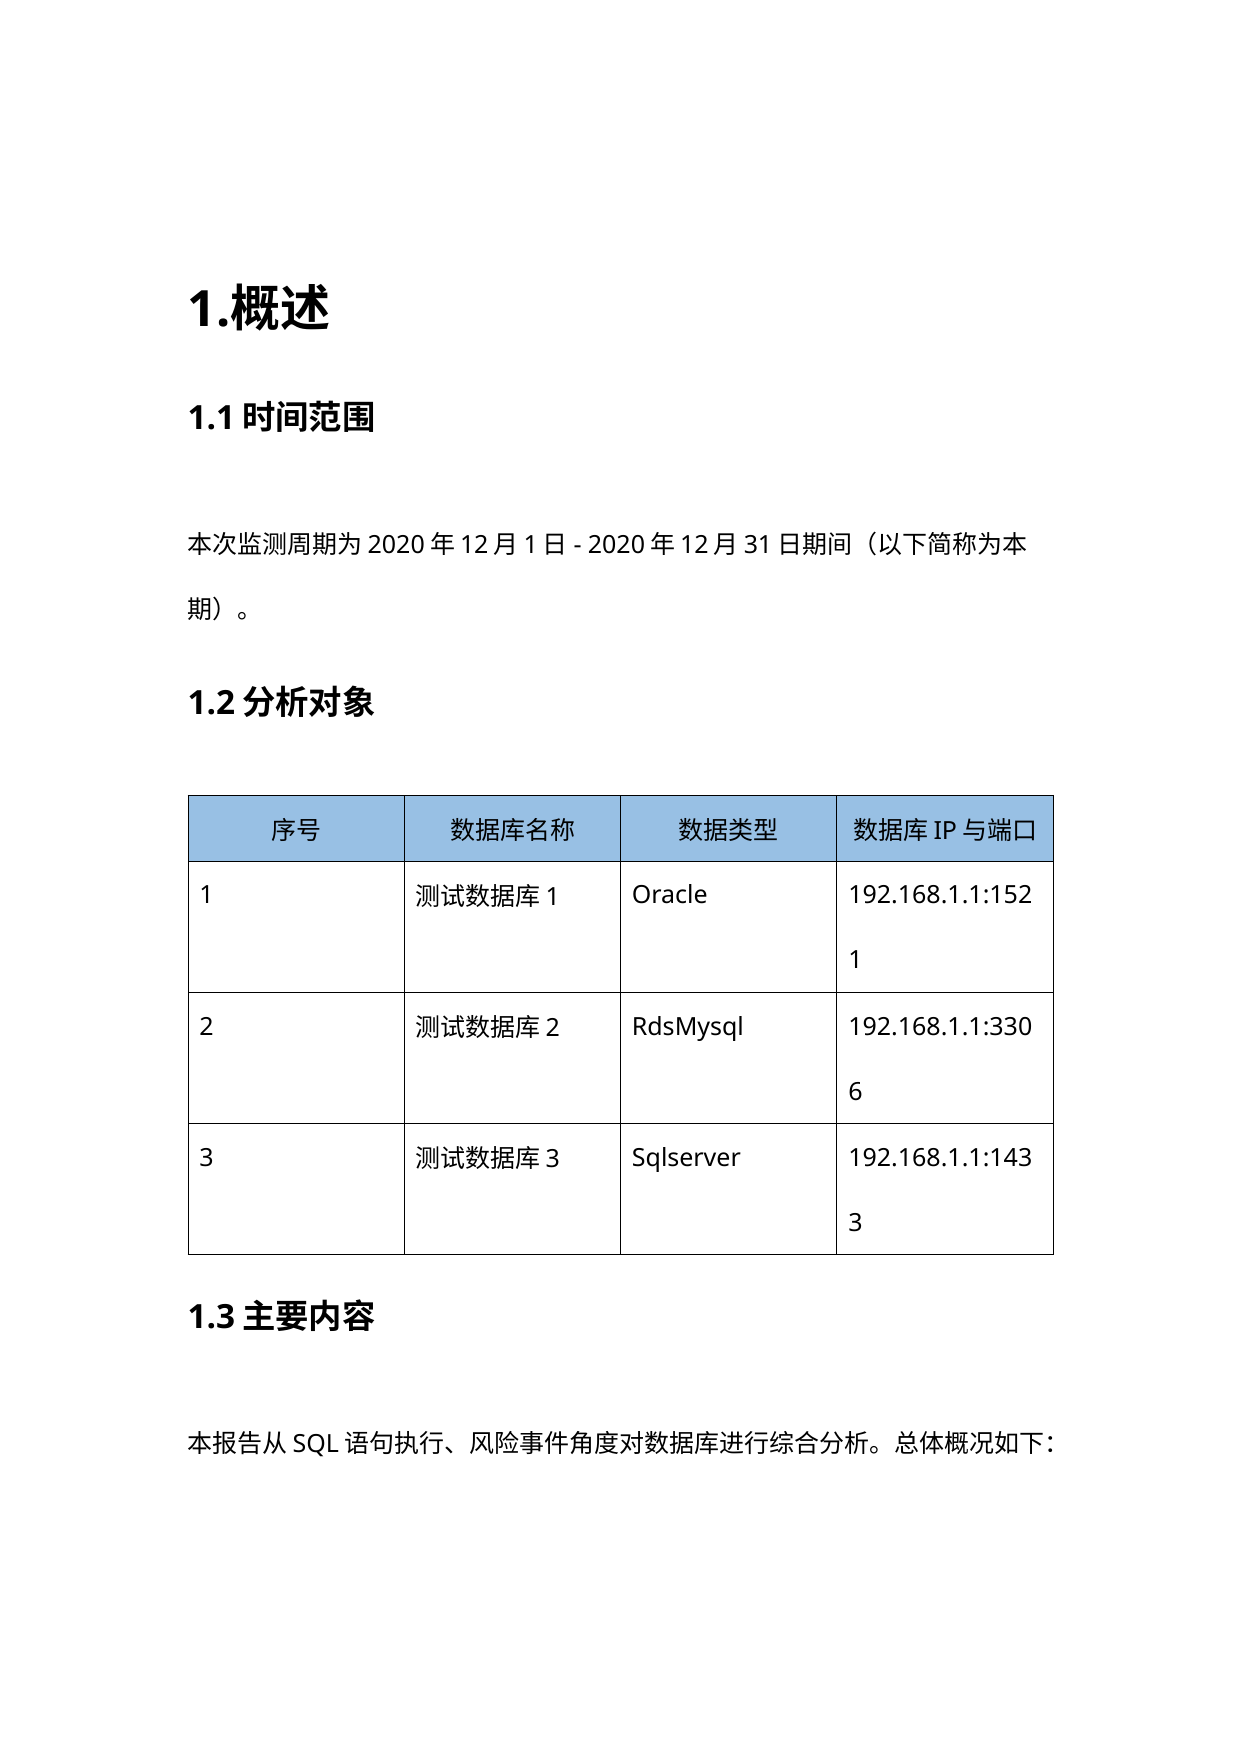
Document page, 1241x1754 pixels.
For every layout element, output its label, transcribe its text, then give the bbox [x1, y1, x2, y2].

table_cell Oracle [621, 862, 836, 992]
subtitle 1.3主要内容 [187, 1282, 1053, 1347]
text 本次监测周期为2020年12月1日 - 2020年12月31日期间（以下简称为本期）。 [187, 510, 1053, 640]
table_header 数据库IP与端口 [837, 796, 1053, 861]
table_header 数据库名称 [405, 796, 620, 861]
table_cell 192.168.1.1:3306 [837, 993, 1053, 1123]
table_cell RdsMysql [621, 993, 836, 1123]
subtitle 1.1时间范围 [187, 383, 1053, 448]
table_cell 测试数据库3 [405, 1124, 620, 1254]
table_cell 1 [189, 862, 404, 992]
table_cell Sqlserver [621, 1124, 836, 1254]
table_cell 3 [189, 1124, 404, 1254]
subtitle 1.概述 [187, 256, 1053, 354]
table_cell 2 [189, 993, 404, 1123]
table_cell 测试数据库2 [405, 993, 620, 1123]
table_header 序号 [189, 796, 404, 861]
text 本报告从SQL语句执行、风险事件角度对数据库进行综合分析。总体概况如下： [187, 1409, 1053, 1474]
subtitle 1.2分析对象 [187, 667, 1053, 732]
table_cell 测试数据库1 [405, 862, 620, 992]
table_cell 192.168.1.1:1433 [837, 1124, 1053, 1254]
table_cell 192.168.1.1:1521 [837, 862, 1053, 992]
table_header 数据类型 [621, 796, 836, 861]
